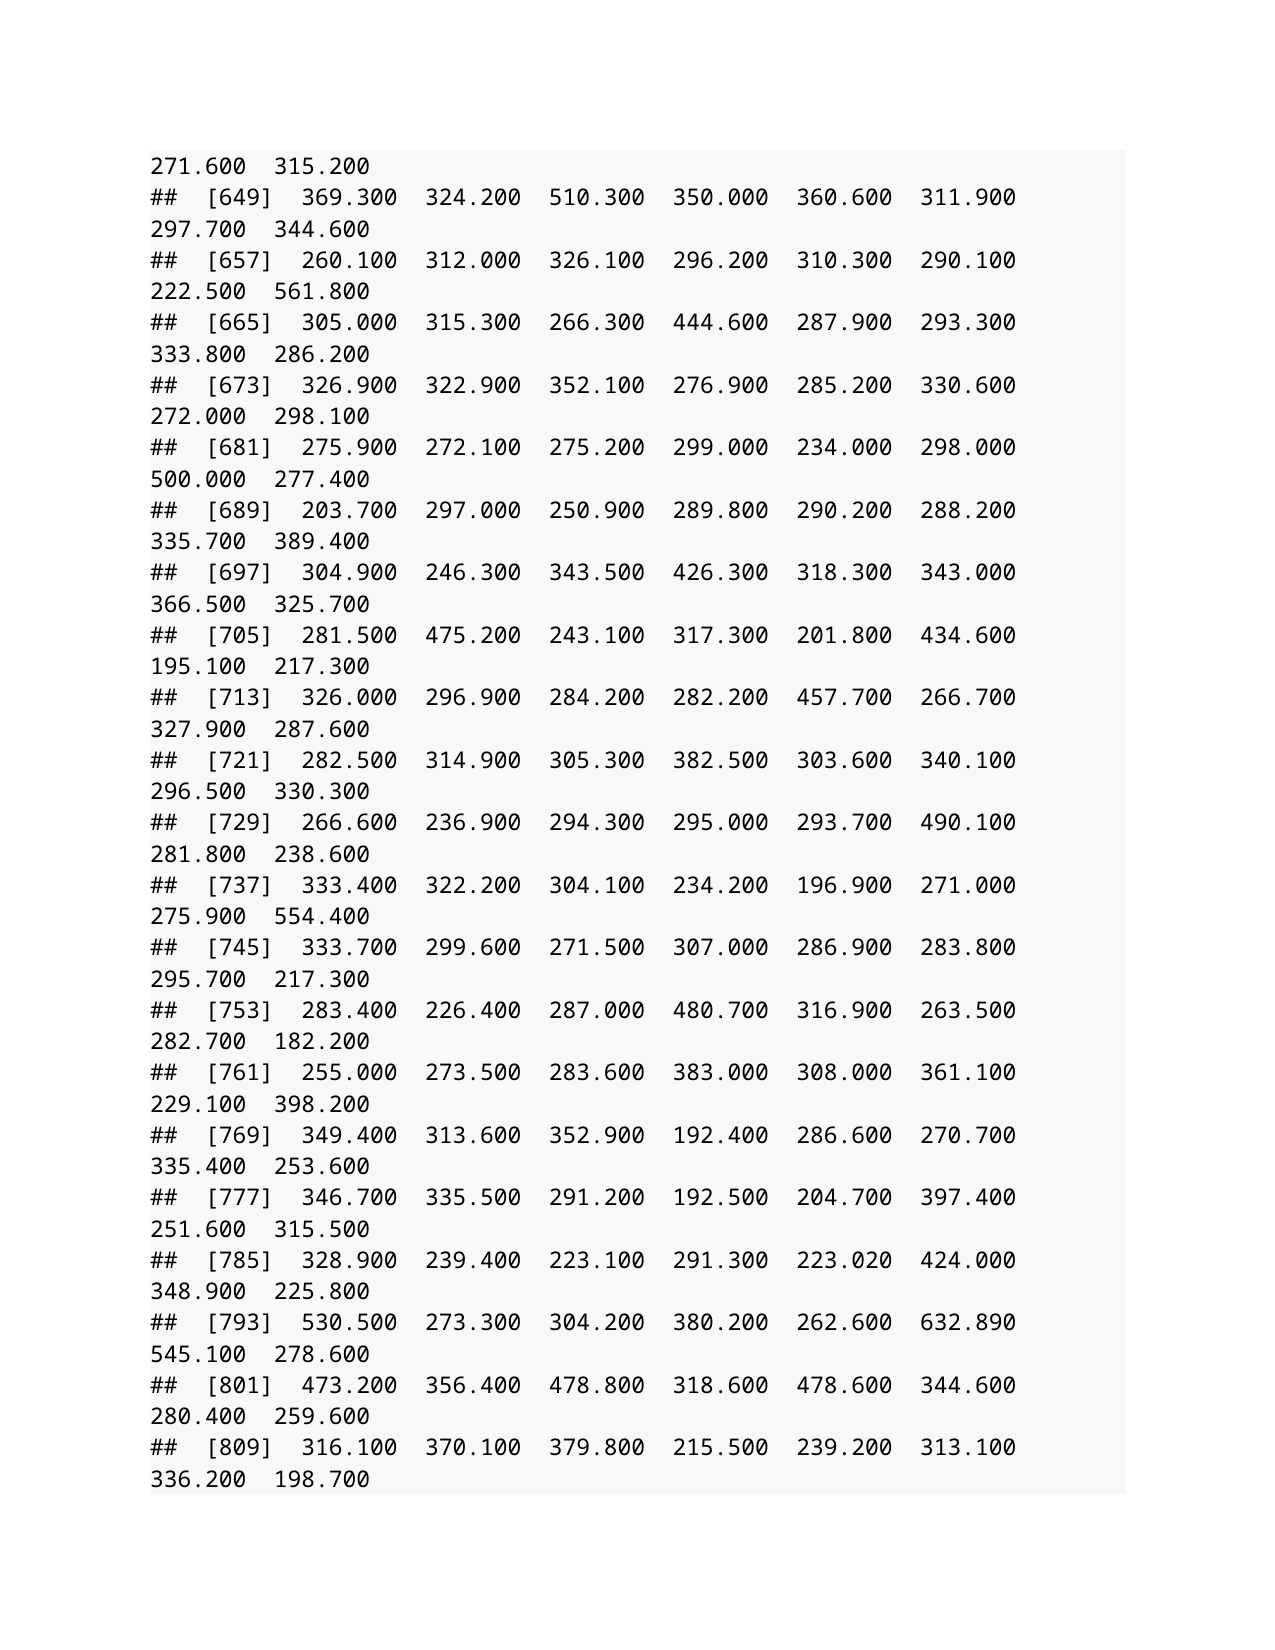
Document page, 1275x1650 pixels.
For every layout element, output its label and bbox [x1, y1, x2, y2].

text [150, 150, 1125, 1494]
